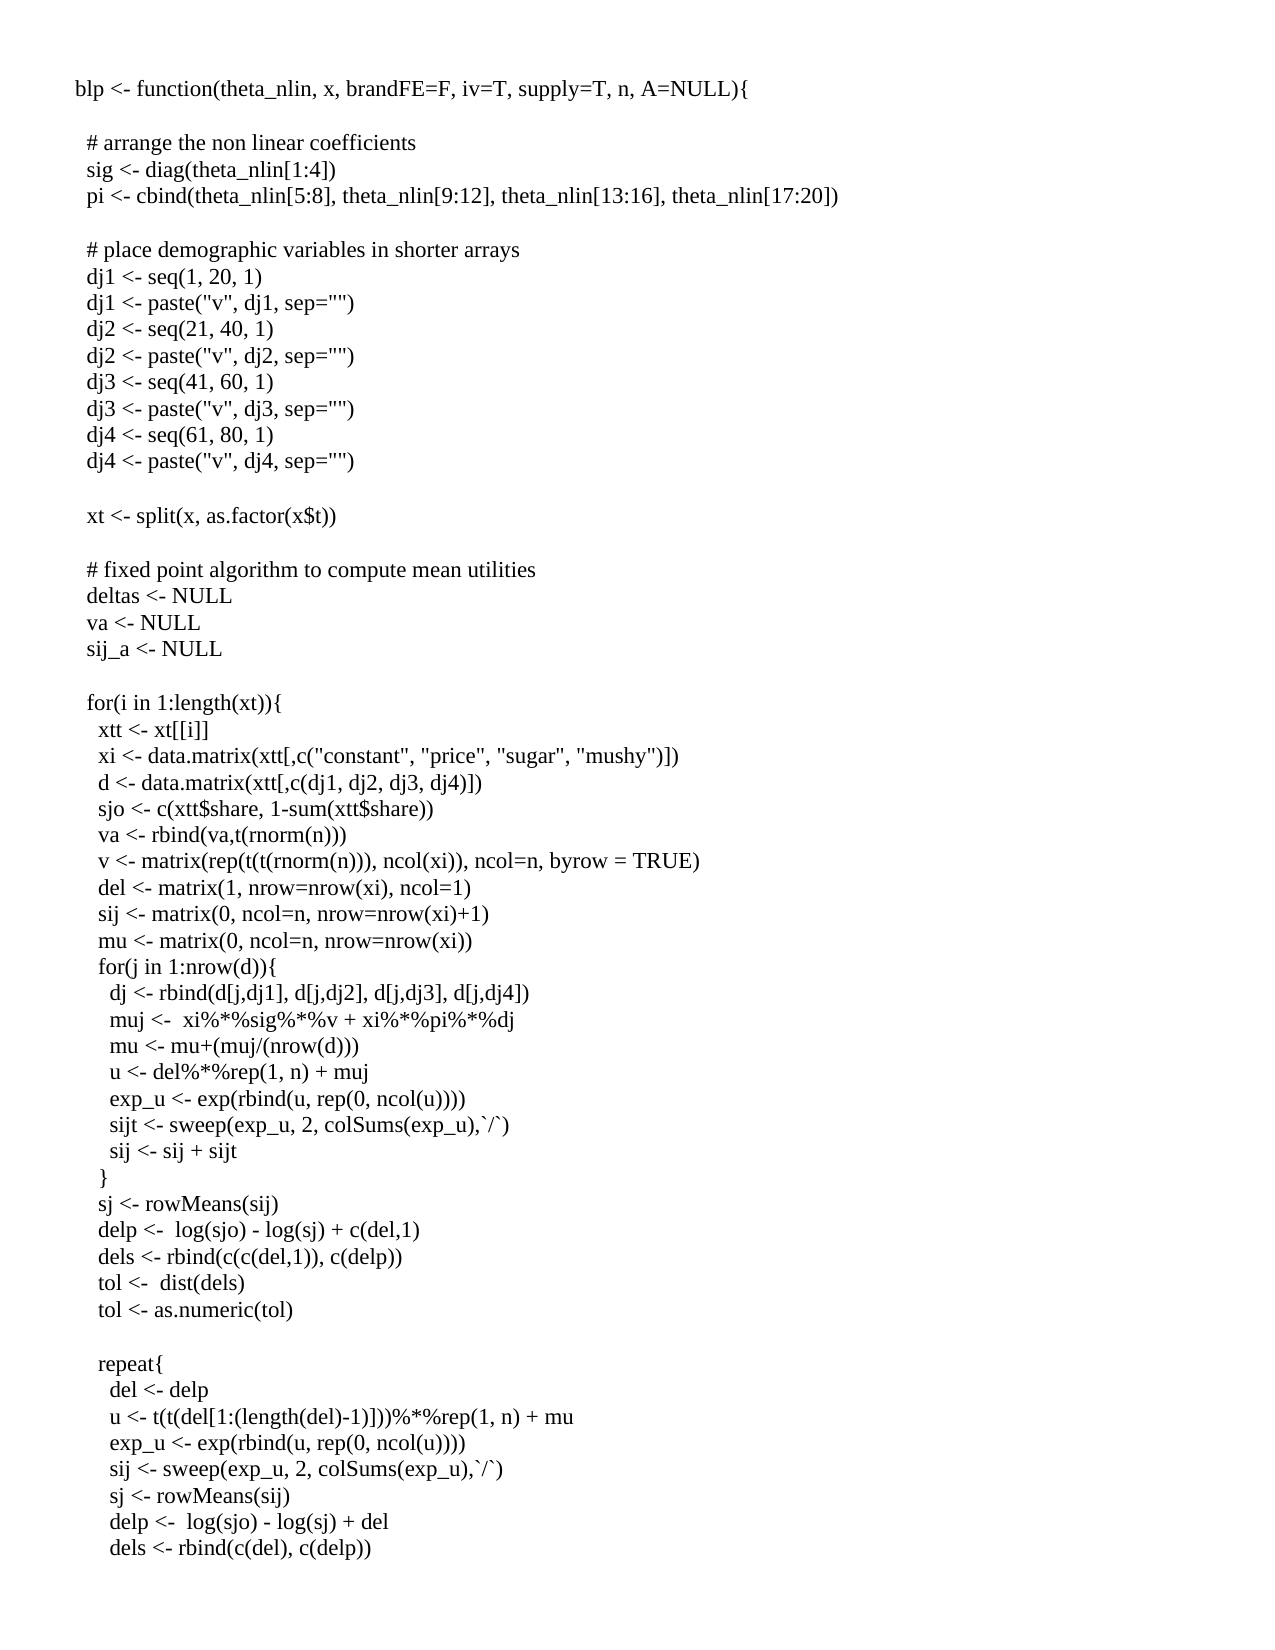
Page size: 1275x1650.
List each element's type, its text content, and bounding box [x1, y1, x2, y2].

text dj2 <- paste("v", dj2, sep="") [75, 342, 1200, 368]
text exp_u <- exp(rbind(u, rep(0, ncol(u)))) [75, 1429, 1200, 1455]
text v <- matrix(rep(t(t(rnorm(n))), ncol(xi)), ncol=n, byrow = TRUE) [75, 848, 1200, 874]
text sij <- sweep(exp_u, 2, colSums(exp_u),`/`) [75, 1455, 1200, 1482]
text muj <- xi%*%sig%*%v + xi%*%pi%*%dj [75, 1006, 1200, 1032]
text sijt <- sweep(exp_u, 2, colSums(exp_u),`/`) [75, 1111, 1200, 1137]
text sj <- rowMeans(sij) [75, 1190, 1200, 1217]
text tol <- dist(dels) [75, 1269, 1200, 1296]
text dels <- rbind(c(c(del,1)), c(delp)) [75, 1243, 1200, 1269]
text sij <- sij + sijt [75, 1137, 1200, 1164]
text dj4 <- seq(61, 80, 1) [75, 421, 1200, 447]
text sig <- diag(theta_nlin[1:4]) [75, 156, 1200, 182]
text blp <- function(theta_nlin, x, brandFE=F, iv=T, supply=T, n, A=NULL){ [75, 75, 1200, 101]
text del <- delp [75, 1376, 1200, 1403]
text sj <- rowMeans(sij) [75, 1482, 1200, 1508]
text xi <- data.matrix(xtt[,c("constant", "price", "sugar", "mushy")]) [75, 742, 1200, 768]
text repeat{ [75, 1350, 1200, 1376]
text dj1 <- seq(1, 20, 1) [75, 263, 1200, 289]
text sjo <- c(xtt$share, 1-sum(xtt$share)) [75, 795, 1200, 821]
text va <- rbind(va,t(rnorm(n))) [75, 821, 1200, 848]
text mu <- matrix(0, ncol=n, nrow=nrow(xi)) [75, 927, 1200, 953]
text # fixed point algorithm to compute mean utilities [75, 556, 1200, 582]
text dj3 <- seq(41, 60, 1) [75, 368, 1200, 394]
text } [75, 1164, 1200, 1190]
text delp <- log(sjo) - log(sj) + c(del,1) [75, 1217, 1200, 1243]
text mu <- mu+(muj/(nrow(d))) [75, 1032, 1200, 1058]
text d <- data.matrix(xtt[,c(dj1, dj2, dj3, dj4)]) [75, 768, 1200, 795]
text exp_u <- exp(rbind(u, rep(0, ncol(u)))) [75, 1085, 1200, 1111]
text dj <- rbind(d[j,dj1], d[j,dj2], d[j,dj3], d[j,dj4]) [75, 979, 1200, 1006]
text va <- NULL [75, 609, 1200, 635]
text dj1 <- paste("v", dj1, sep="") [75, 289, 1200, 316]
text tol <- as.numeric(tol) [75, 1296, 1200, 1322]
text # arrange the non linear coefficients [75, 129, 1200, 156]
text deltas <- NULL [75, 582, 1200, 609]
text pi <- cbind(theta_nlin[5:8], theta_nlin[9:12], theta_nlin[13:16], theta_nlin[17:20]) [75, 182, 1200, 208]
text u <- del%*%rep(1, n) + muj [75, 1058, 1200, 1085]
text dj3 <- paste("v", dj3, sep="") [75, 394, 1200, 421]
text delp <- log(sjo) - log(sj) + del [75, 1508, 1200, 1534]
text dels <- rbind(c(del), c(delp)) [75, 1534, 1200, 1561]
text for(j in 1:nrow(d)){ [75, 953, 1200, 979]
text # place demographic variables in shorter arrays [75, 236, 1200, 263]
text sij_a <- NULL [75, 635, 1200, 661]
text xtt <- xt[[i]] [75, 716, 1200, 742]
text xt <- split(x, as.factor(x$t)) [75, 502, 1200, 528]
text dj4 <- paste("v", dj4, sep="") [75, 447, 1200, 474]
text del <- matrix(1, nrow=nrow(xi), ncol=1) [75, 874, 1200, 900]
text u <- t(t(del[1:(length(del)-1)]))%*%rep(1, n) + mu [75, 1403, 1200, 1429]
text for(i in 1:length(xt)){ [75, 689, 1200, 716]
text dj2 <- seq(21, 40, 1) [75, 316, 1200, 342]
text sij <- matrix(0, ncol=n, nrow=nrow(xi)+1) [75, 900, 1200, 927]
